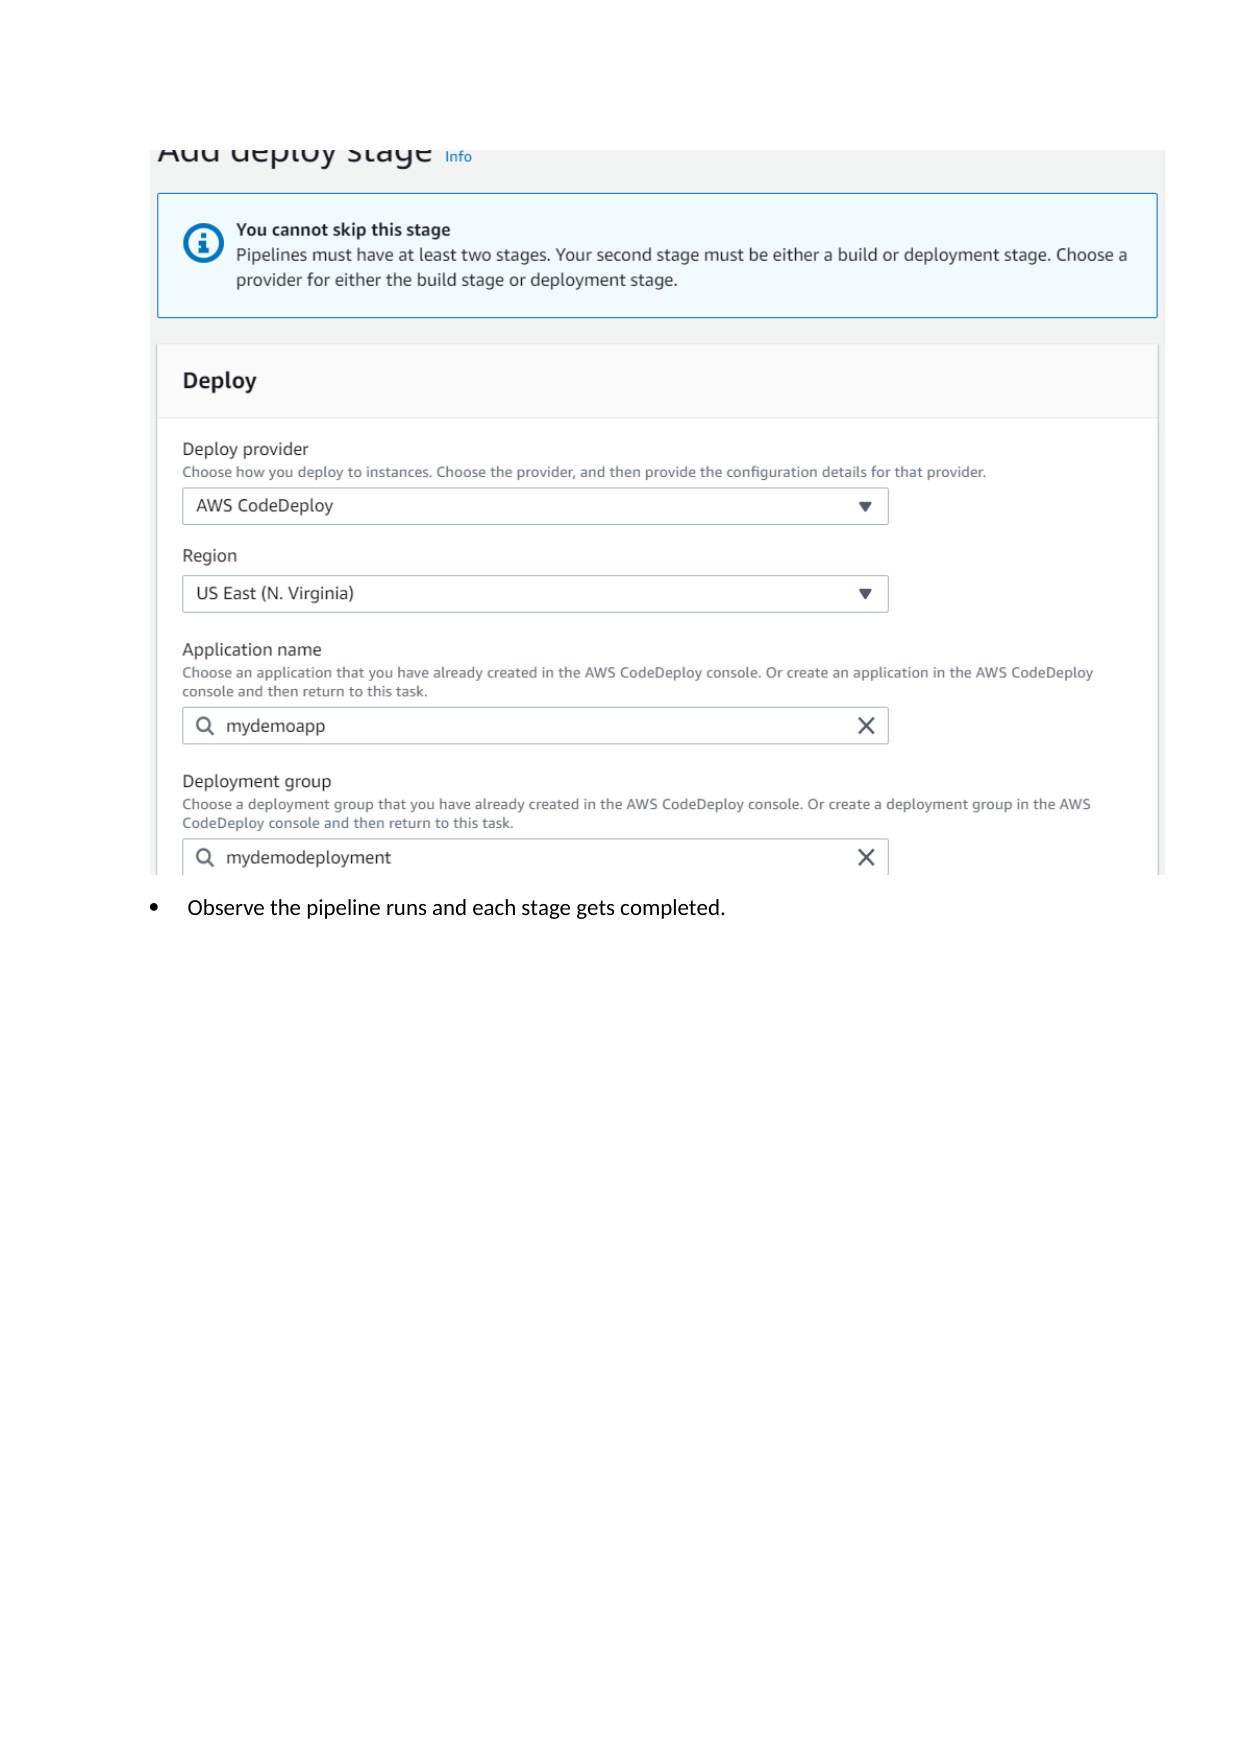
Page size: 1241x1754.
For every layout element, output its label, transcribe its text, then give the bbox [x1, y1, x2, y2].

picture [150, 150, 1166, 875]
list Observe the pipeline runs and each stage gets completed. [150, 893, 1090, 921]
